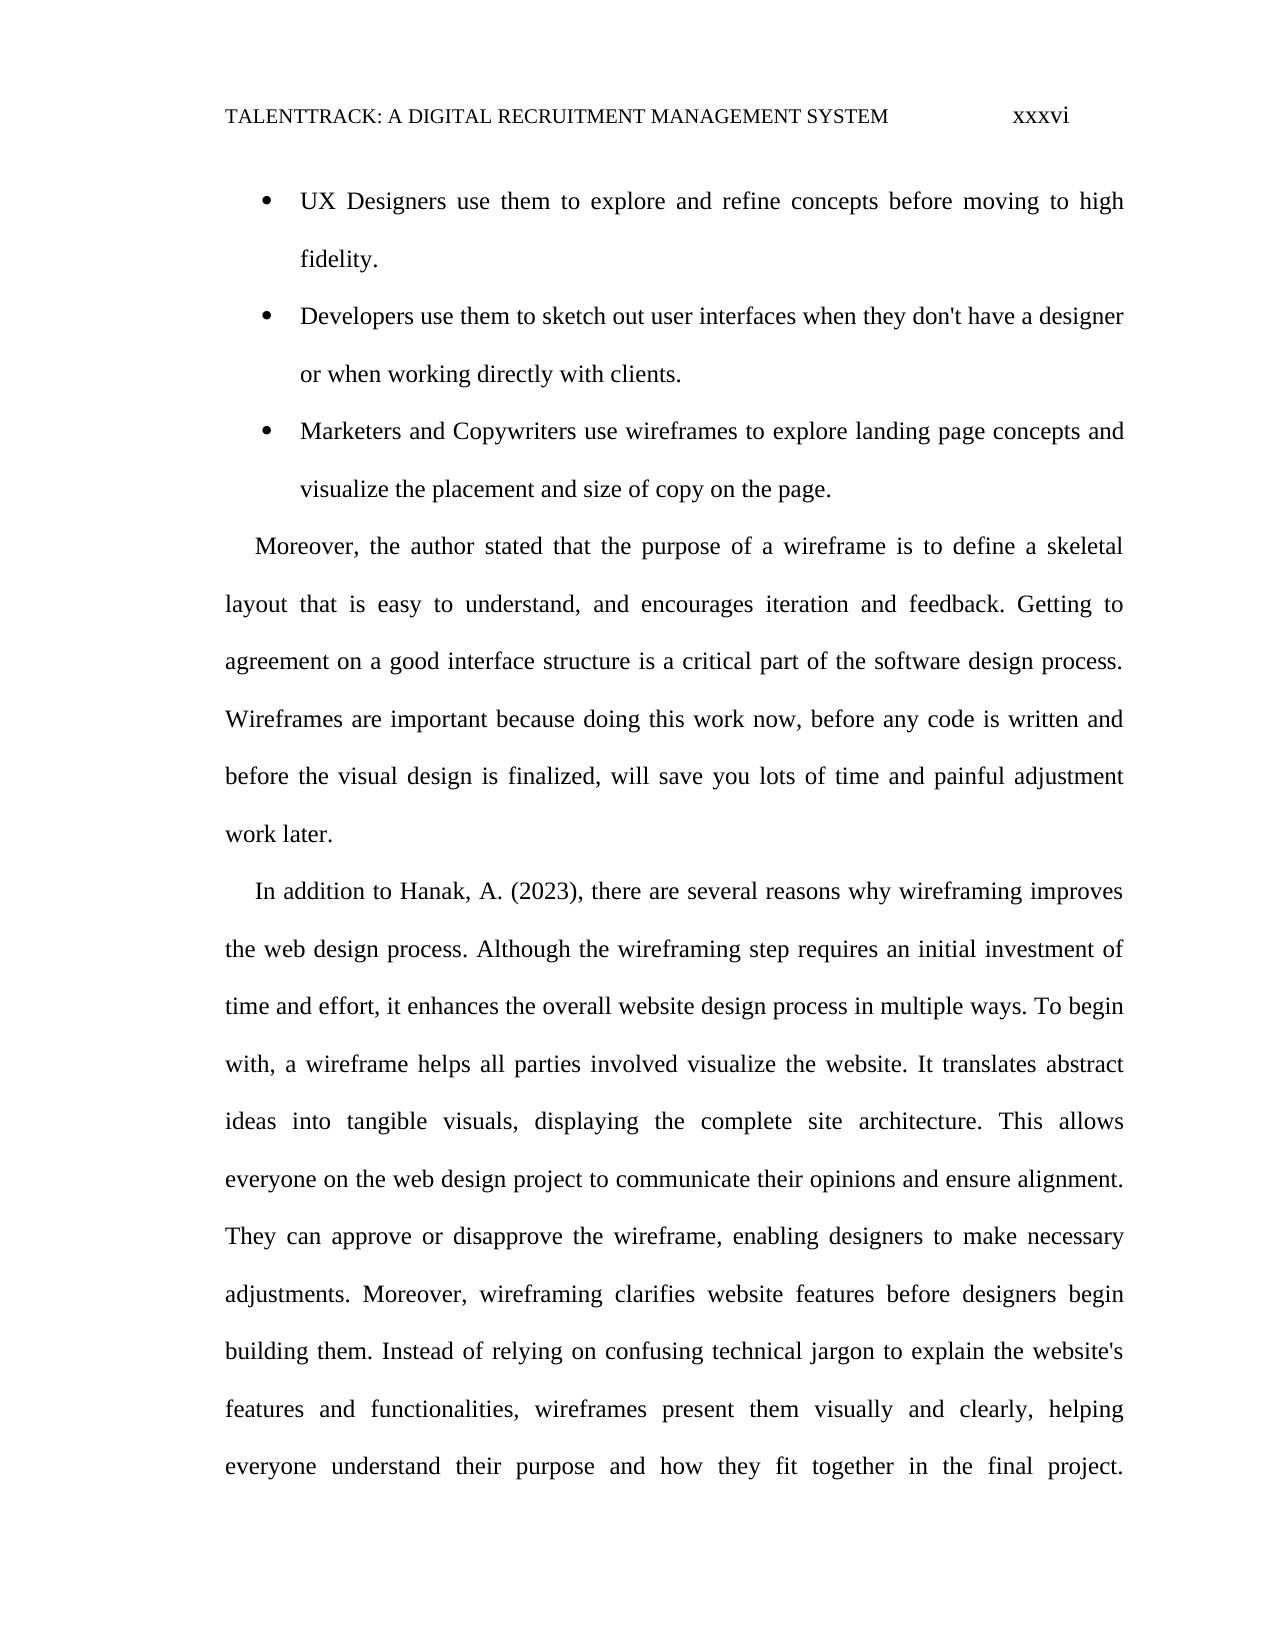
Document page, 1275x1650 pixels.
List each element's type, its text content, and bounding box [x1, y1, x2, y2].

list UX Designers use them to explore and refine concepts before moving to high fidelity. [262, 186, 1125, 272]
list Marketers and Copywriters use wireframes to explore landing page concepts and visualize the placement and size of copy on the page. [262, 416, 1125, 502]
list Developers use them to sketch out user interfaces when they don't have a designer or when working directly with clients. [262, 301, 1125, 387]
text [225, 876, 1125, 1480]
text Moreover, the author stated that the purpose of a wireframe is to define a skeletal layout that is easy to understand, and encourages iteration and feedback. Getting to agreement on a good interface structure is a critical part of the software design process. Wireframes are important because doing this work now, before any code is written and before the visual design is finalized, will save you lots of time and painful adjustment work later. [225, 531, 1125, 847]
